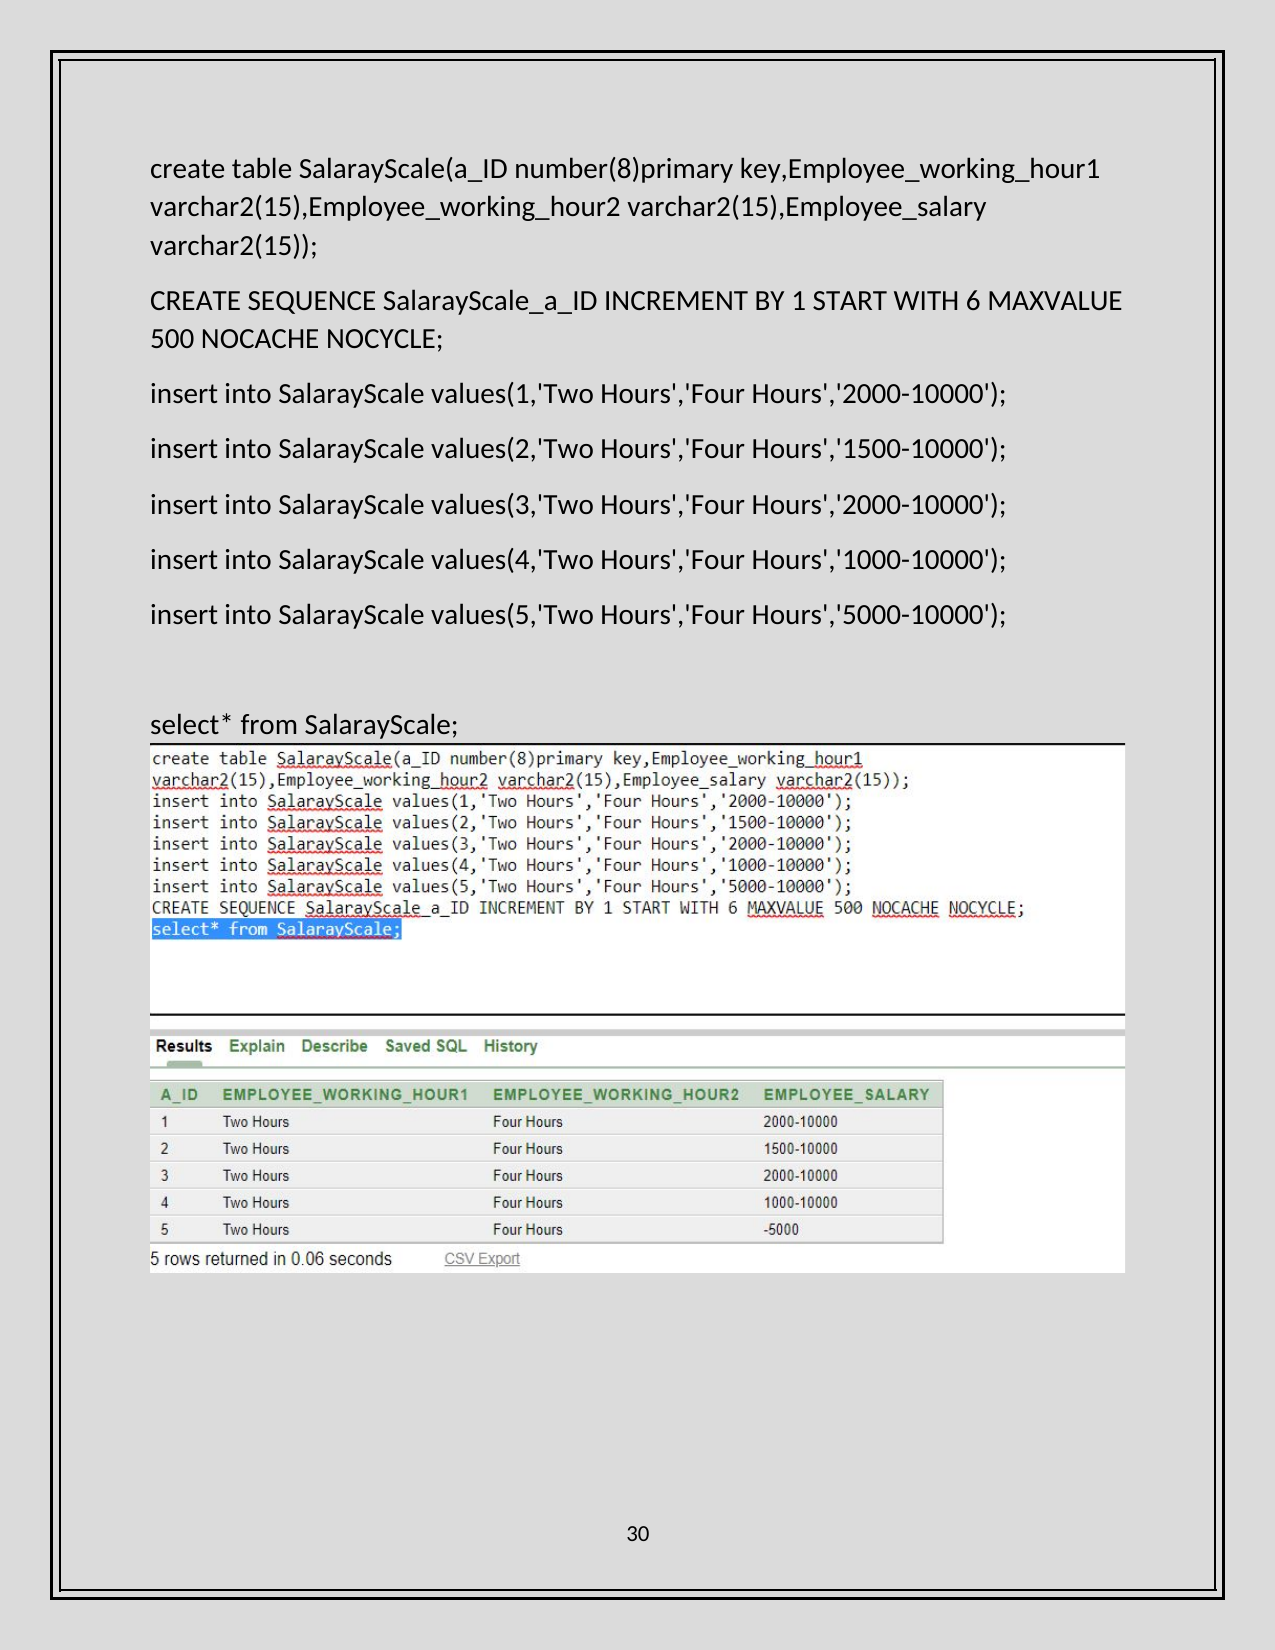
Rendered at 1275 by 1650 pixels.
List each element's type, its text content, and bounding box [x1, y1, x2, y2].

text insert into SalarayScale values(1,'Two Hours','Four Hours','2000-10000'); [150, 376, 1125, 411]
text create table SalarayScale(a_ID number(8)primary key,Employee_working_hour1 varchar2(15),Employee_working_hour2 varchar2(15),Employee_salary varchar2(15)); [150, 150, 1125, 262]
text select* from SalarayScale; [150, 706, 1125, 743]
text CREATE SEQUENCE SalarayScale_a_ID INCREMENT BY 1 START WITH 6 MAXVALUE 500 NOCACHE NOCYCLE; [150, 282, 1125, 356]
text insert into SalarayScale values(4,'Two Hours','Four Hours','1000-10000'); [150, 541, 1125, 576]
text insert into SalarayScale values(5,'Two Hours','Four Hours','5000-10000'); [150, 596, 1125, 632]
text insert into SalarayScale values(3,'Two Hours','Four Hours','2000-10000'); [150, 486, 1125, 521]
picture [150, 743, 1125, 1273]
text insert into SalarayScale values(2,'Two Hours','Four Hours','1500-10000'); [150, 431, 1125, 466]
